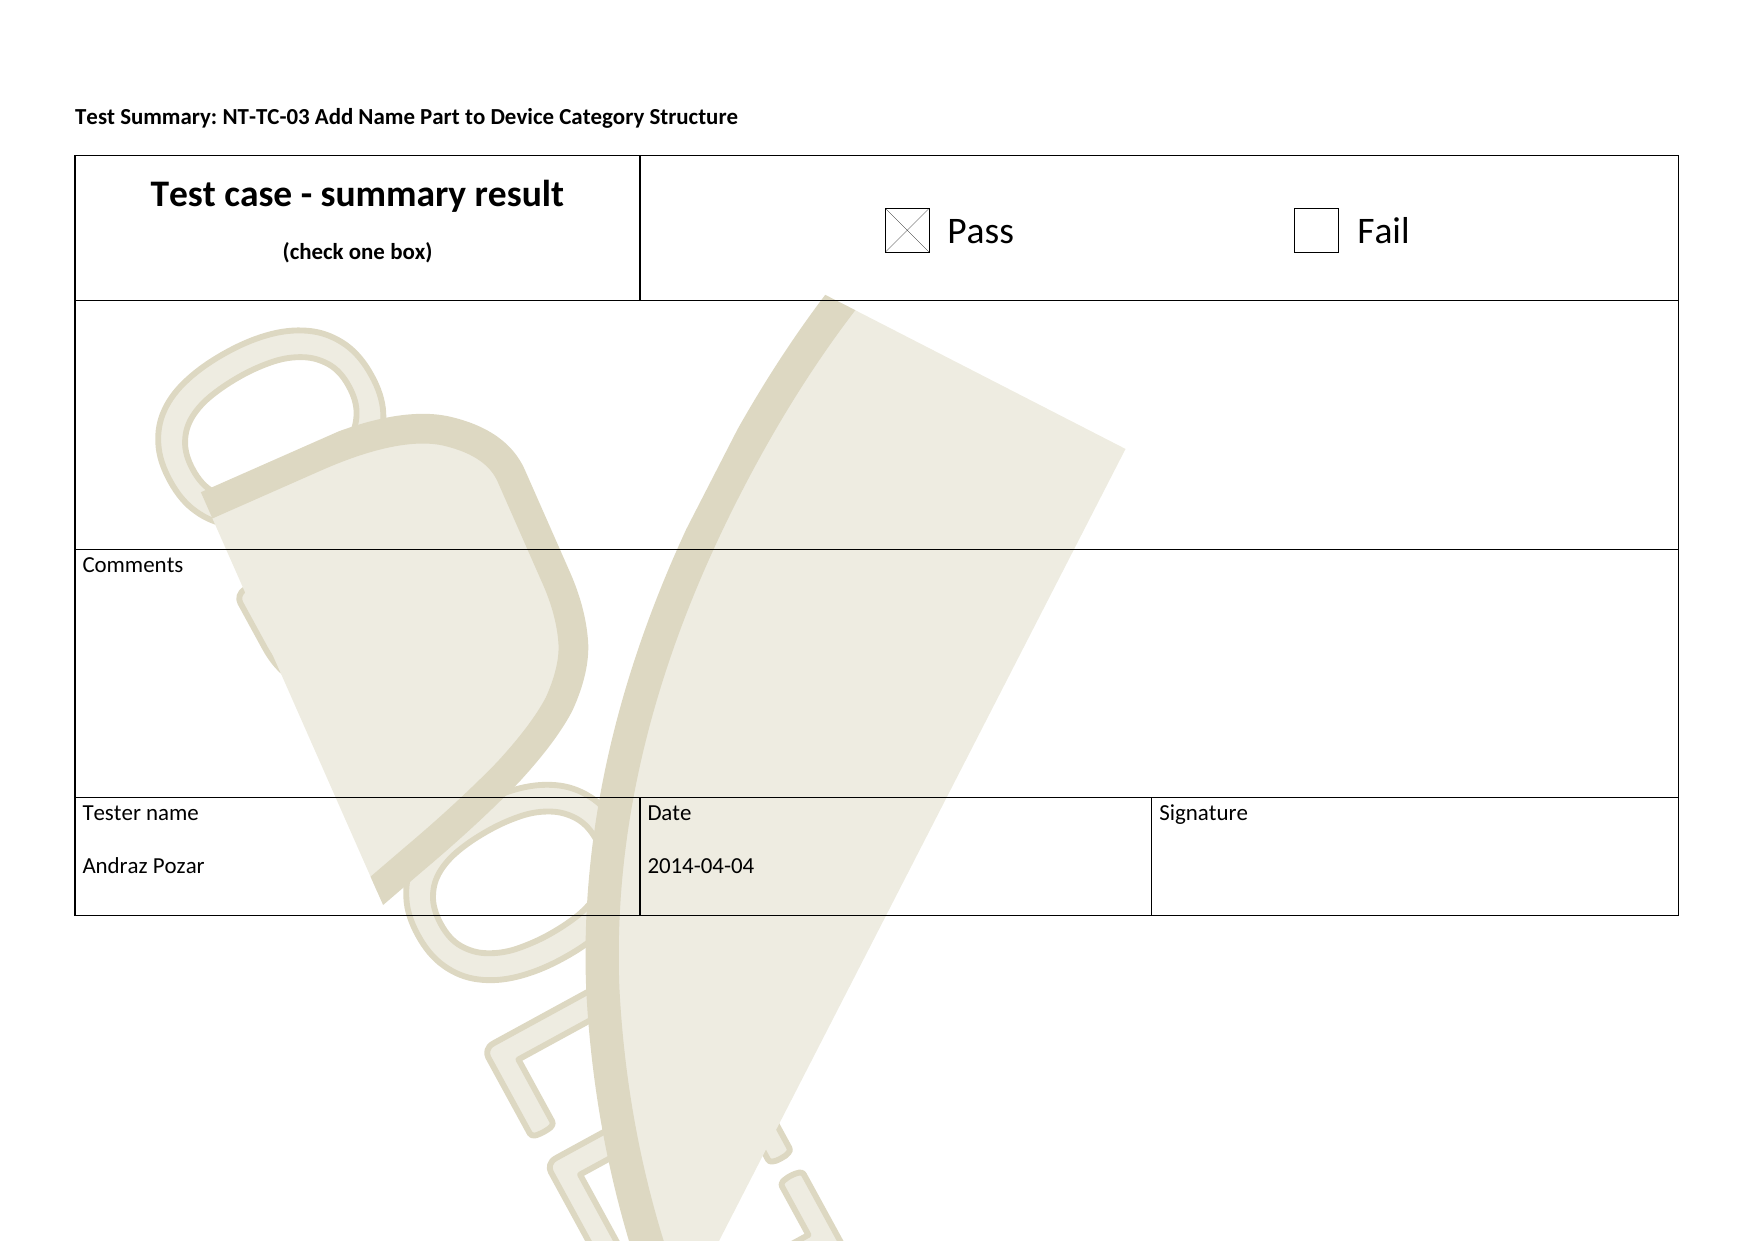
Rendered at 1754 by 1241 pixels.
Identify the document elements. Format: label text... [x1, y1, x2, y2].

table_cell Comments [76, 550, 1678, 797]
table_cell Signature [1152, 798, 1678, 915]
text Test Summary: NT-TC-03 Add Name Part to Device Category Structure [75, 102, 1679, 130]
table_header Pass Fail [641, 156, 1678, 300]
table_cell Date 2014-04-04 [641, 798, 1151, 915]
table_cell Tester name Andraz Pozar [76, 798, 639, 915]
table_cell [76, 301, 1678, 549]
table_header Test case - summary result (check one box) [76, 156, 639, 300]
